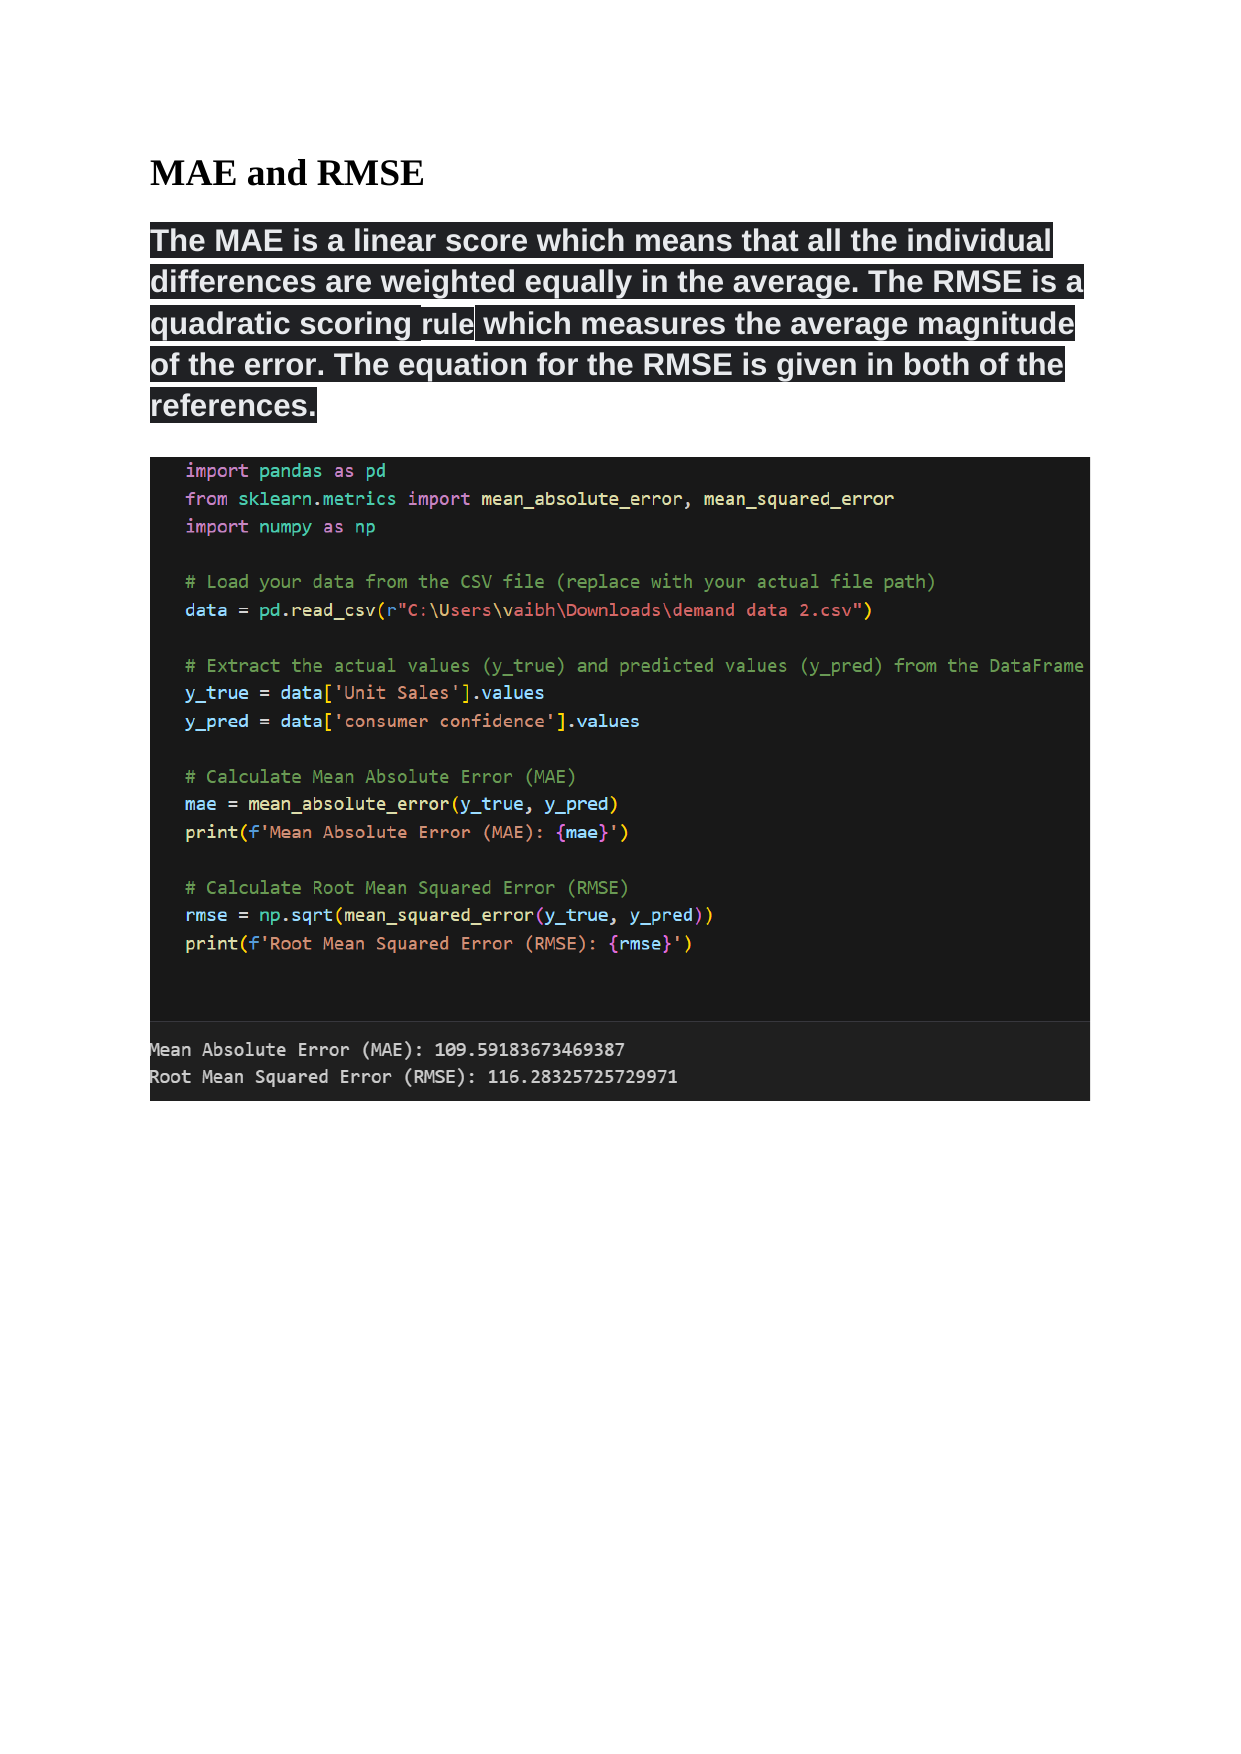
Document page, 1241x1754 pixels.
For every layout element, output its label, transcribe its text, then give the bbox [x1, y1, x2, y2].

subtitle The MAE is a linear score which means that all the individual differences are weighted equally in the average. The RMSE is a quadratic scoring rule which measures the average magnitude of the error. The equation for the RMSE is given in both of the references. [150, 222, 1090, 423]
subtitle MAE and RMSE [150, 150, 1090, 193]
picture [150, 457, 1091, 1101]
